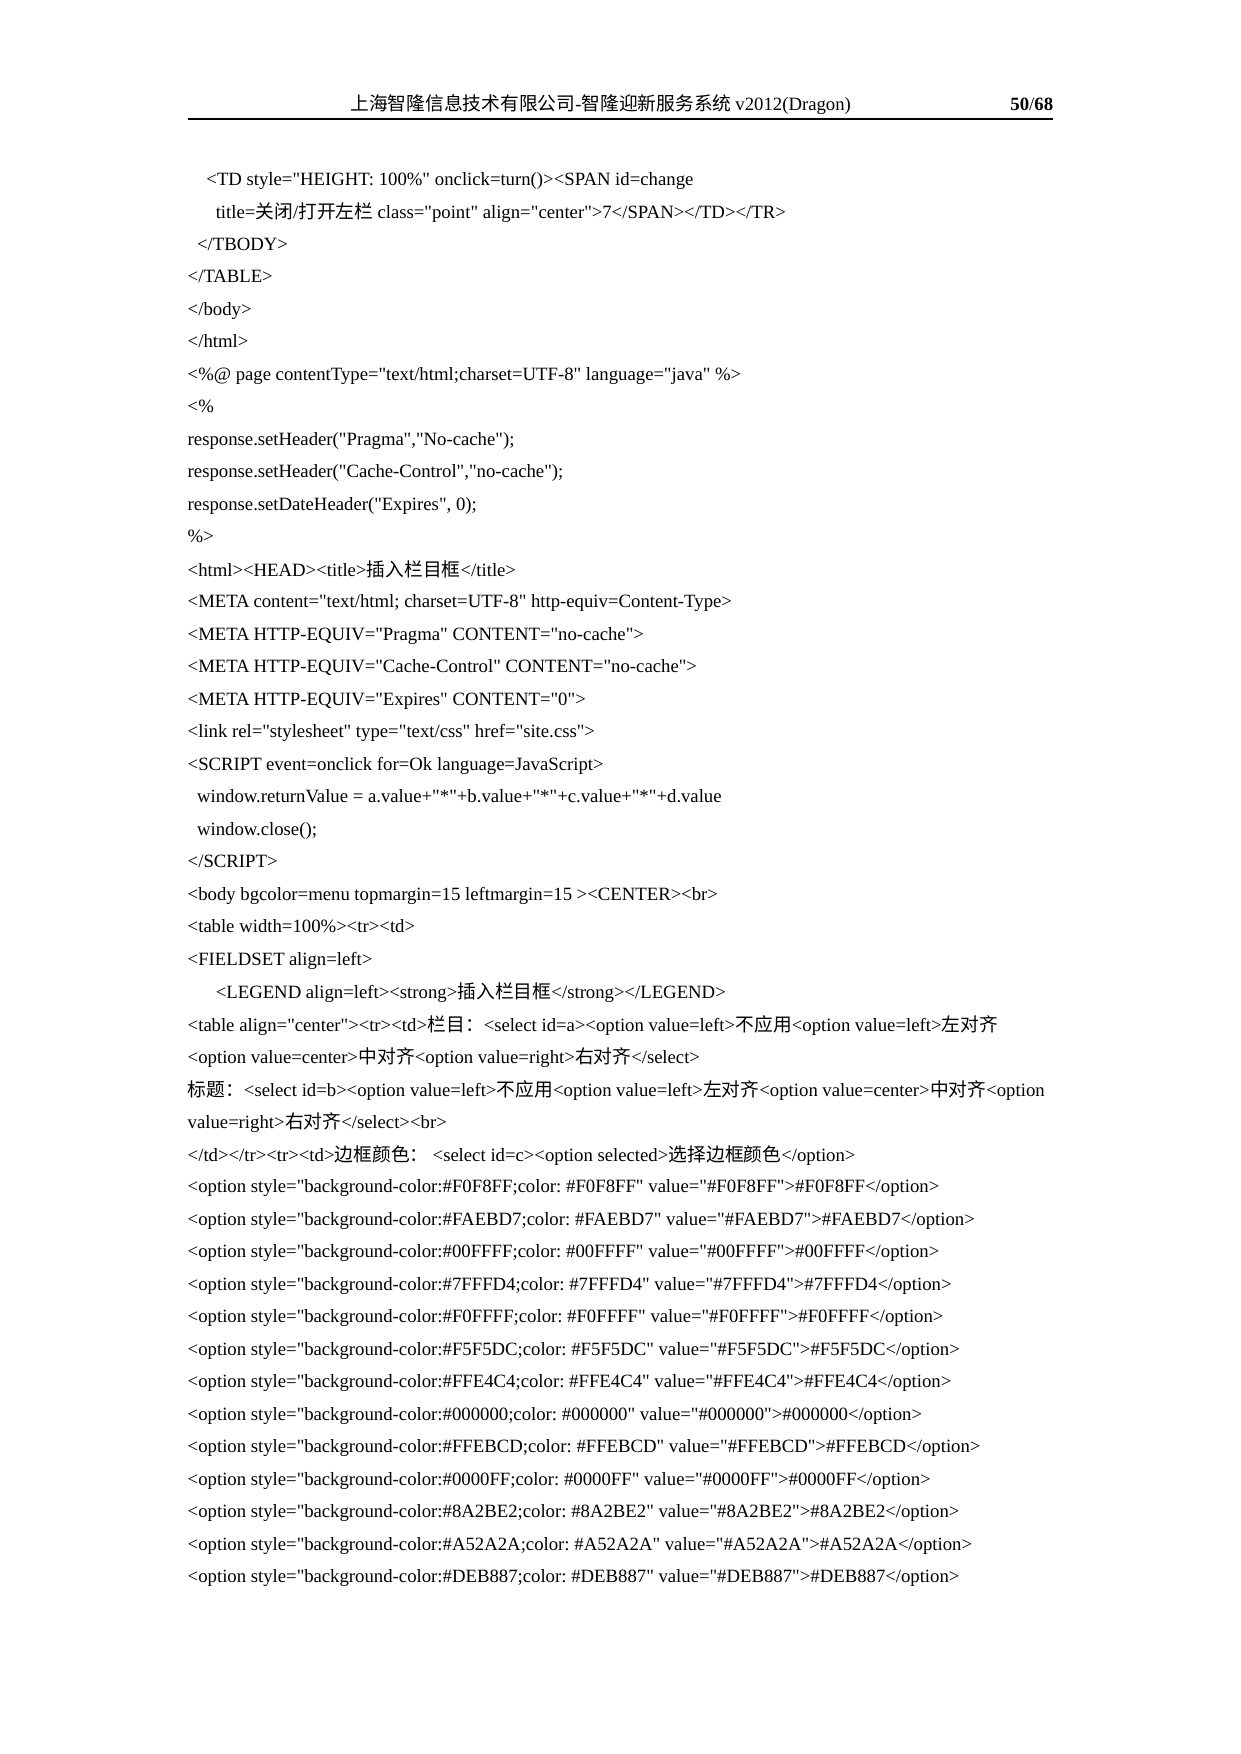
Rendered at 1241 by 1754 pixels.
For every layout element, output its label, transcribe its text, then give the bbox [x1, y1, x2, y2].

text 标题：<select id=b><option value=left>不应用<option value=left>左对齐<option value=center>中对齐<option value=right>右对齐</select><br> [187, 1072, 1053, 1137]
text %> [187, 519, 1053, 552]
text window.close(); [187, 812, 1053, 844]
text response.setDateHeader("Expires", 0); [187, 487, 1053, 519]
text title=关闭/打开左栏 class="point" align="center">7</SPAN></TD></TR> [187, 194, 1053, 227]
text <META HTTP-EQUIV="Pragma" CONTENT="no-cache"> [187, 617, 1053, 649]
text <body bgcolor=menu topmargin=15 leftmargin=15 ><CENTER><br> [187, 877, 1053, 909]
text <option style="background-color:#8A2BE2;color: #8A2BE2" value="#8A2BE2">#8A2BE2</option> [187, 1494, 1053, 1527]
text </SCRIPT> [187, 844, 1053, 877]
text </TBODY> [187, 227, 1053, 259]
text <table align="center"><tr><td>栏目：<select id=a><option value=left>不应用<option value=left>左对齐<option value=center>中对齐<option value=right>右对齐</select> [187, 1007, 1053, 1072]
text <option style="background-color:#00FFFF;color: #00FFFF" value="#00FFFF">#00FFFF</option> [187, 1234, 1053, 1267]
text <html><HEAD><title>插入栏目框</title> [187, 552, 1053, 584]
text </body> [187, 292, 1053, 324]
text response.setHeader("Cache-Control","no-cache"); [187, 454, 1053, 487]
text <option style="background-color:#0000FF;color: #0000FF" value="#0000FF">#0000FF</option> [187, 1462, 1053, 1494]
text <option style="background-color:#F5F5DC;color: #F5F5DC" value="#F5F5DC">#F5F5DC</option> [187, 1332, 1053, 1364]
text window.returnValue = a.value+"*"+b.value+"*"+c.value+"*"+d.value [187, 779, 1053, 812]
text <META HTTP-EQUIV="Cache-Control" CONTENT="no-cache"> [187, 649, 1053, 682]
text <option style="background-color:#FAEBD7;color: #FAEBD7" value="#FAEBD7">#FAEBD7</option> [187, 1202, 1053, 1234]
text </html> [187, 324, 1053, 357]
text <option style="background-color:#A52A2A;color: #A52A2A" value="#A52A2A">#A52A2A</option> [187, 1527, 1053, 1559]
text <option style="background-color:#000000;color: #000000" value="#000000">#000000</option> [187, 1397, 1053, 1429]
text <option style="background-color:#F0F8FF;color: #F0F8FF" value="#F0F8FF">#F0F8FF</option> [187, 1169, 1053, 1202]
text <option style="background-color:#7FFFD4;color: #7FFFD4" value="#7FFFD4">#7FFFD4</option> [187, 1267, 1053, 1299]
text <option style="background-color:#F0FFFF;color: #F0FFFF" value="#F0FFFF">#F0FFFF</option> [187, 1299, 1053, 1332]
text <SCRIPT event=onclick for=Ok language=JavaScript> [187, 747, 1053, 779]
text <%@ page contentType="text/html;charset=UTF-8" language="java" %> [187, 357, 1053, 389]
text <option style="background-color:#FFE4C4;color: #FFE4C4" value="#FFE4C4">#FFE4C4</option> [187, 1364, 1053, 1397]
text <FIELDSET align=left> [187, 942, 1053, 974]
text <option style="background-color:#FFEBCD;color: #FFEBCD" value="#FFEBCD">#FFEBCD</option> [187, 1429, 1053, 1462]
text <TD style="HEIGHT: 100%" onclick=turn()><SPAN id=change [187, 162, 1053, 194]
text <% [187, 389, 1053, 422]
text <LEGEND align=left><strong>插入栏目框</strong></LEGEND> [187, 974, 1053, 1007]
text <META content="text/html; charset=UTF-8" http-equiv=Content-Type> [187, 584, 1053, 617]
text <option style="background-color:#DEB887;color: #DEB887" value="#DEB887">#DEB887</option> [187, 1559, 1053, 1592]
text <table width=100%><tr><td> [187, 909, 1053, 942]
text <link rel="stylesheet" type="text/css" href="site.css"> [187, 714, 1053, 747]
text response.setHeader("Pragma","No-cache"); [187, 422, 1053, 454]
text <META HTTP-EQUIV="Expires" CONTENT="0"> [187, 682, 1053, 714]
text </td></tr><tr><td>边框颜色： <select id=c><option selected>选择边框颜色</option> [187, 1137, 1053, 1169]
text </TABLE> [187, 259, 1053, 292]
